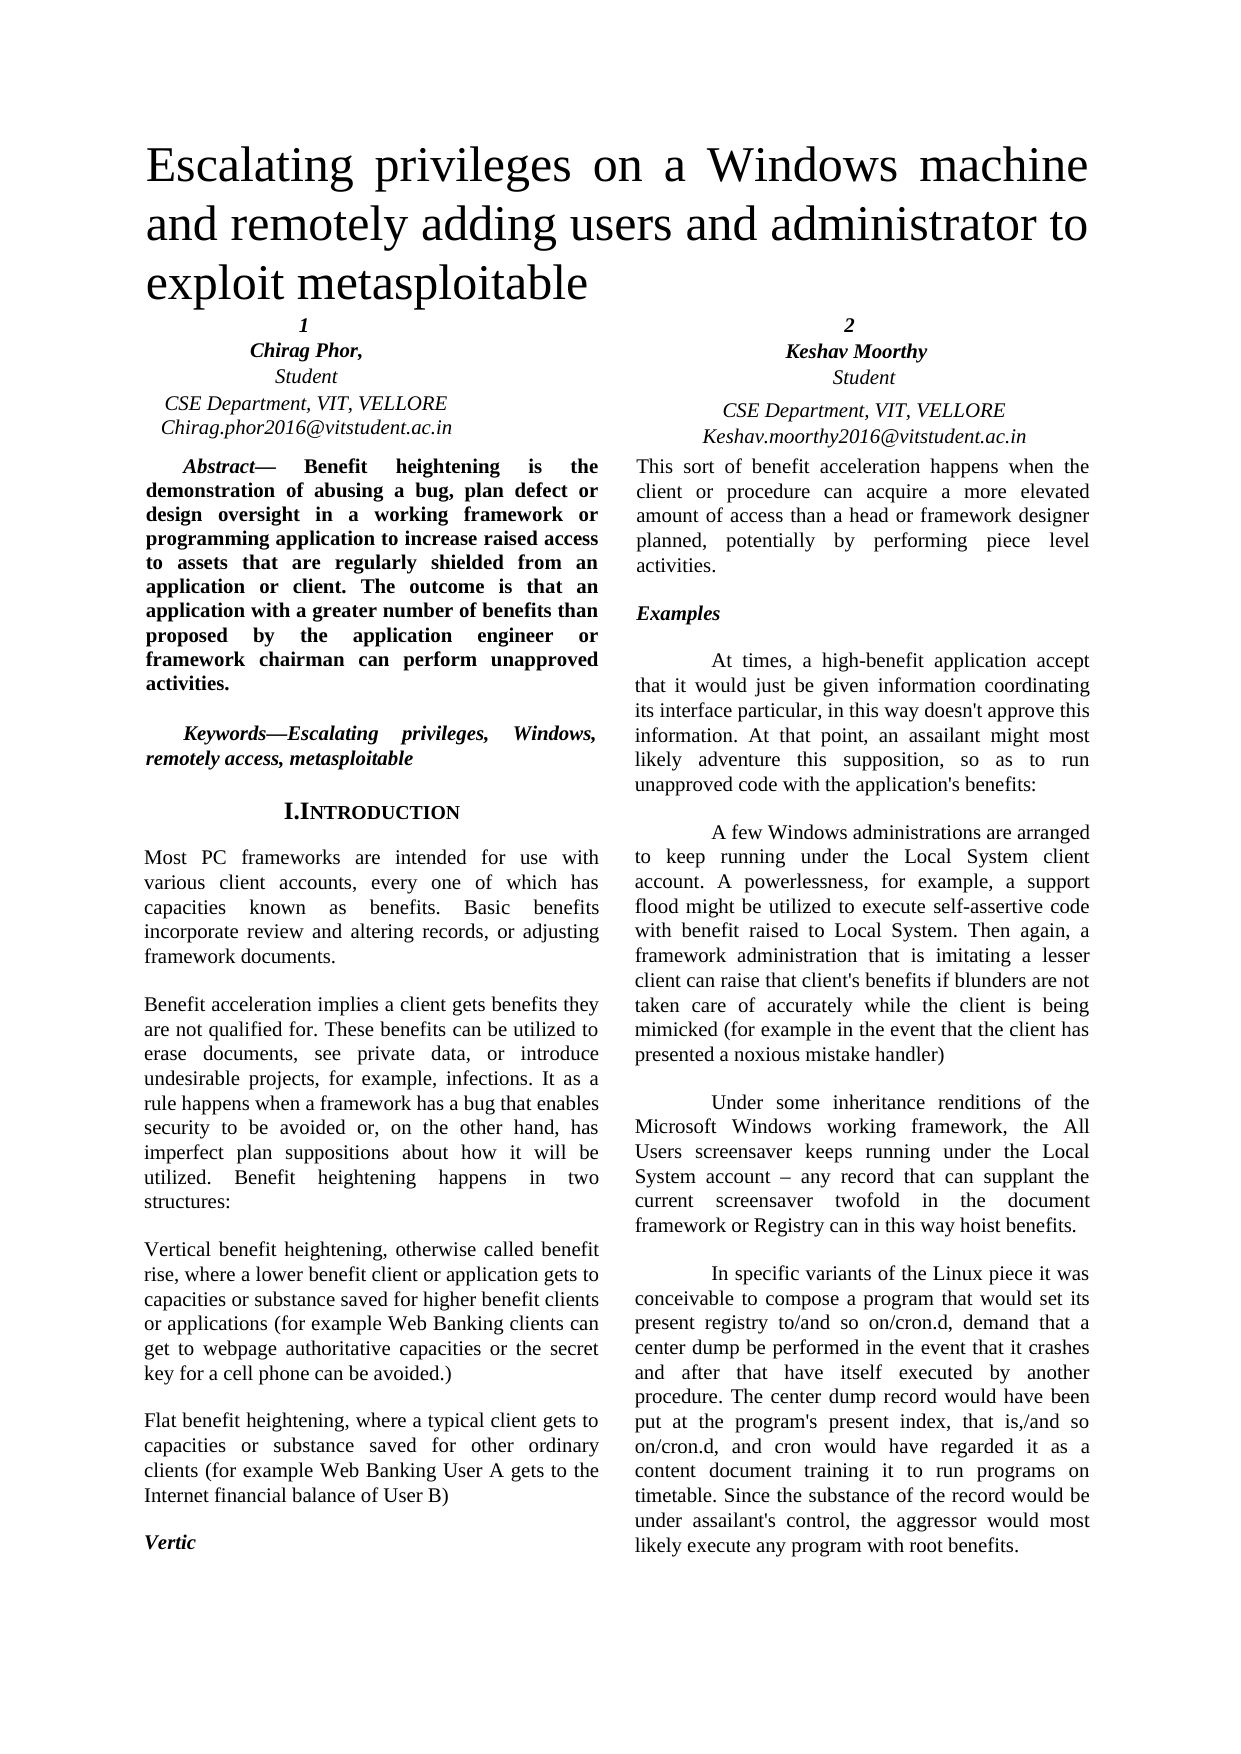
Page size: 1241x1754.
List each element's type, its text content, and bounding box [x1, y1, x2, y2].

text Benefit acceleration implies a client gets benefits they are not qualified for. These benefits can be utilized to erase documents, see private data, or introduce undesirable projects, for example, infections. It as a rule happens when a framework has a bug that enables security to be avoided or, on the other hand, has imperfect plan suppositions about how it will be utilized. Benefit heightening happens in two structures: [144, 992, 599, 1213]
text Chirag Phor, [235, 338, 379, 362]
text Vertical benefit heightening, otherwise called benefit rise, where a lower benefit client or application gets to capacities or substance saved for higher benefit clients or applications (for example Web Banking clients can get to webpage authoritative capacities or the secret key for a cell phone can be avoided.) [144, 1237, 599, 1385]
text Keywords—Escalating privileges, Windows, remotely access, metasploitable [146, 721, 599, 769]
text Under some inheritance renditions of the Microsoft Windows working framework, the All Users screensaver keeps running under the Local System account – any record that can supplant the current screensaver twofold in the document framework or Registry can in this way hoist benefits. [634, 1090, 1090, 1237]
text This sort of benefit acceleration happens when the client or procedure can acquire a more elevated amount of access than a head or framework designer planned, potentially by performing piece level activities. [636, 454, 1090, 577]
subtitle I.INTRODUCTION [146, 796, 598, 825]
text Student [146, 364, 468, 388]
text Flat benefit heightening, where a typical client gets to capacities or substance saved for other ordinary clients (for example Web Banking User A gets to the Internet financial balance of User B) [144, 1408, 599, 1507]
text Escalating privileges on a Windows machine and remotely adding users and administrator to exploit metasploitable [146, 134, 1089, 310]
text In specific variants of the Linux piece it was conceivable to compose a program that would set its present registry to/and so on/cron.d, demand that a center dump be performed in the event that it crashes and after that have itself executed by another procedure. The center dump record would have been put at the program's present index, that is,/and so on/cron.d, and cron would have regarded it as a content document training it to run programs on timetable. Since the substance of the record would be under assailant's control, the aggressor would most likely execute any program with root benefits. [634, 1261, 1090, 1557]
text 1 [236, 312, 468, 337]
text Vertic [144, 1530, 599, 1554]
text Most PC frameworks are intended for use with various client accounts, every one of which has capacities known as benefits. Basic benefits incorporate review and altering records, or adjusting framework documents. [144, 845, 599, 968]
text Examples [636, 601, 1090, 625]
text CSE Department, VIT, VELLORE Keshav.moorthy2016@vitstudent.ac.in [634, 398, 1096, 448]
text CSE Department, VIT, VELLORE Chirag.phor2016@vitstudent.ac.in [146, 391, 468, 439]
text Student [636, 365, 1094, 389]
text 2 [635, 312, 1094, 337]
text A few Windows administrations are arranged to keep running under the Local System client account. A powerlessness, for example, a support flood might be utilized to execute self-assertive code with benefit raised to Local System. Then again, a framework administration that is imitating a lesser client can raise that client's benefits if blunders are not taken care of accurately while the client is being mimicked (for example in the event that the client has presented a noxious mistake handler) [634, 820, 1090, 1066]
text Keshav Moorthy [712, 339, 1094, 363]
text At times, a high-benefit application accept that it would just be given information coordinating its interface particular, in this way doesn't approve this information. At that point, an assailant might most likely adventure this supposition, so as to run unapproved code with the application's benefits: [634, 648, 1090, 796]
text Abstract— Benefit heightening is the demonstration of abusing a bug, plan defect or design oversight in a working framework or programming application to increase raised access to assets that are regularly shielded from an application or client. The outcome is that an application with a greater number of benefits than proposed by the application engineer or framework chairman can perform unapproved activities. [146, 454, 599, 695]
